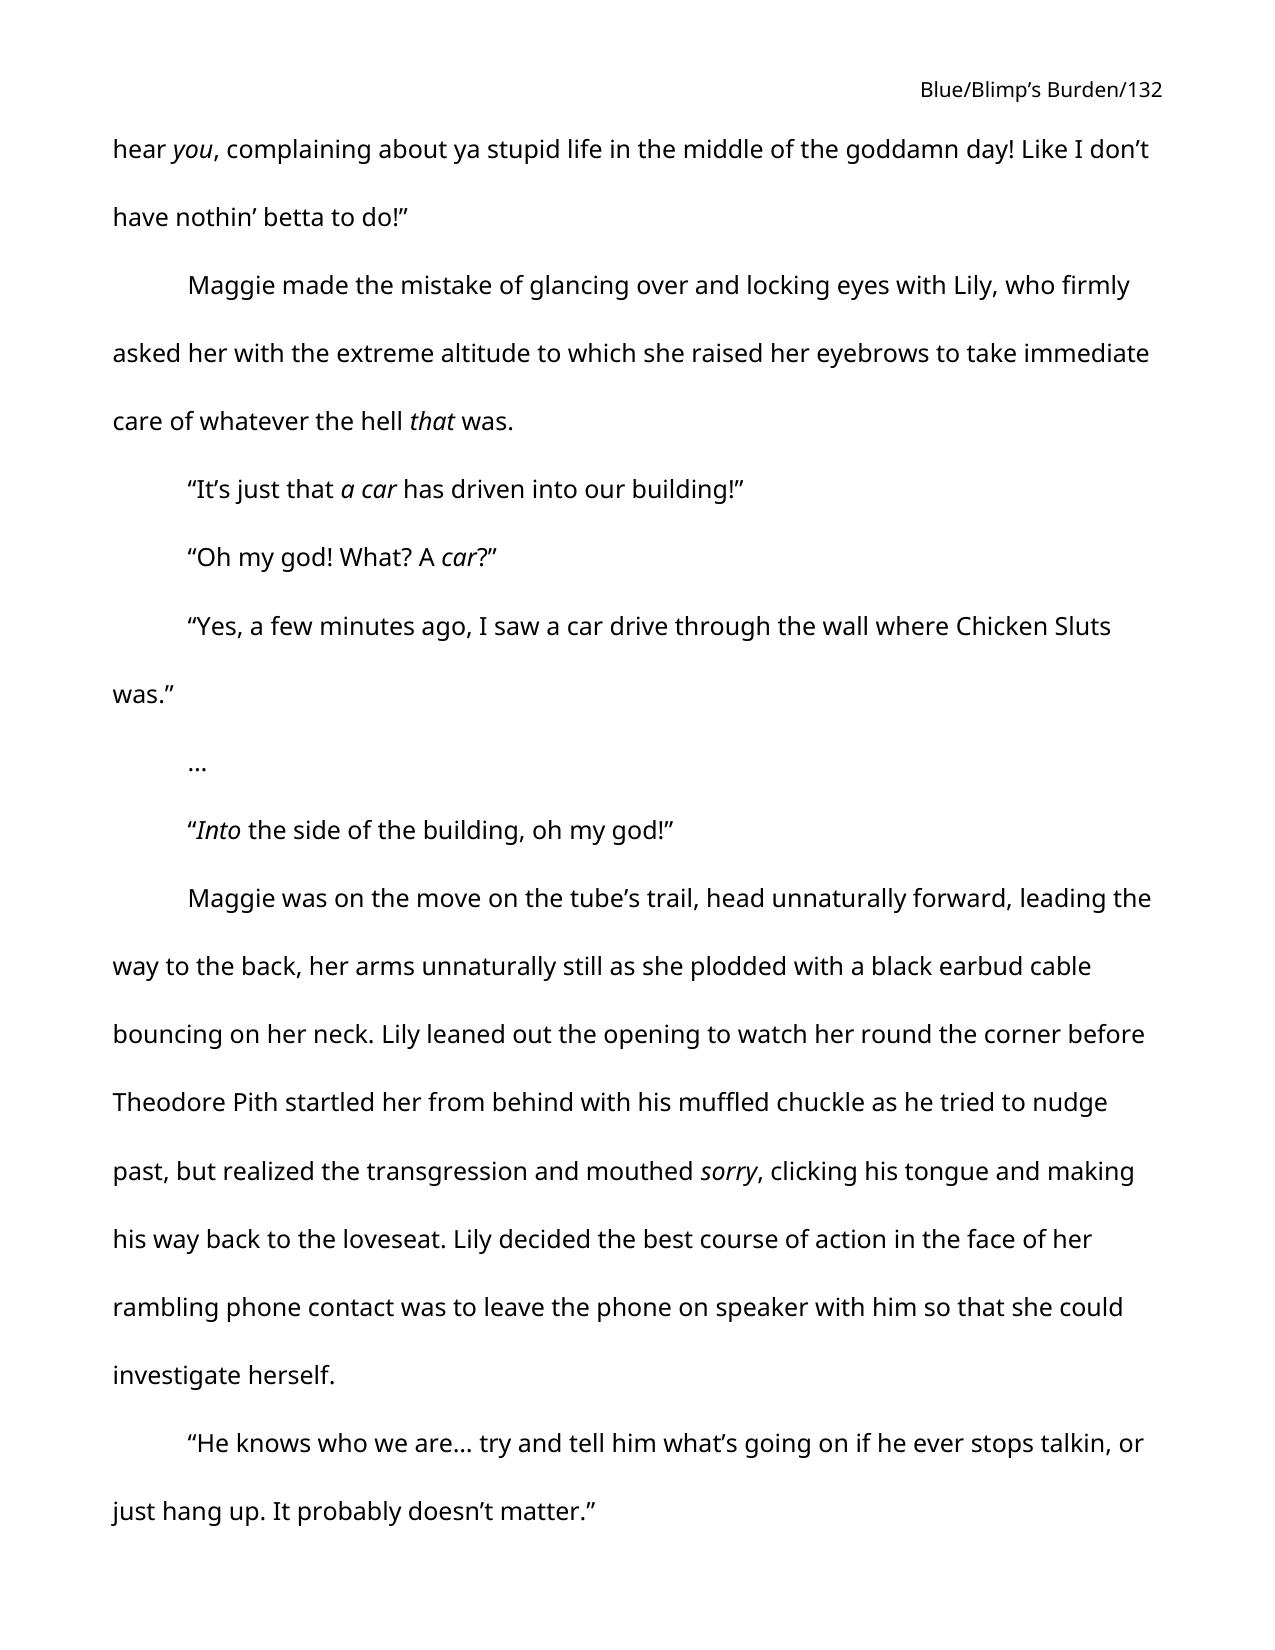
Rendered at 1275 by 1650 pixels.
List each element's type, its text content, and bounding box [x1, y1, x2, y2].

text Maggie made the mistake of glancing over and locking eyes with Lily, who firmly asked her with the extreme altitude to which she raised her eyebrows to take immediate care of whatever the hell that was. [112, 267, 1162, 438]
text … [112, 744, 1162, 778]
text Maggie was on the move on the tube’s trail, head unnaturally forward, leading the way to the back, her arms unnaturally still as she plodded with a black earbud cable bouncing on her neck. Lily leaned out the opening to watch her round the corner before Theodore Pith startled her from behind with his muffled chuckle as he tried to nudge past, but realized the transgression and mouthed sorry, clicking his tongue and making his way back to the loveseat. Lily decided the best course of action in the face of her rambling phone contact was to leave the phone on speaker with him so that she could investigate herself. [112, 881, 1162, 1392]
text “It’s just that a car has driven into our building!” [112, 472, 1162, 506]
text “Into the side of the building, oh my god!” [112, 812, 1162, 847]
text “He knows who we are… try and tell him what’s going on if he ever stops talkin, or just hang up. It probably doesn’t matter.” [112, 1426, 1162, 1528]
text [112, 131, 1162, 233]
text “Oh my god! What? A car?” [112, 540, 1162, 574]
text “Yes, a few minutes ago, I saw a car drive through the wall where Chicken Sluts was.” [112, 608, 1162, 710]
